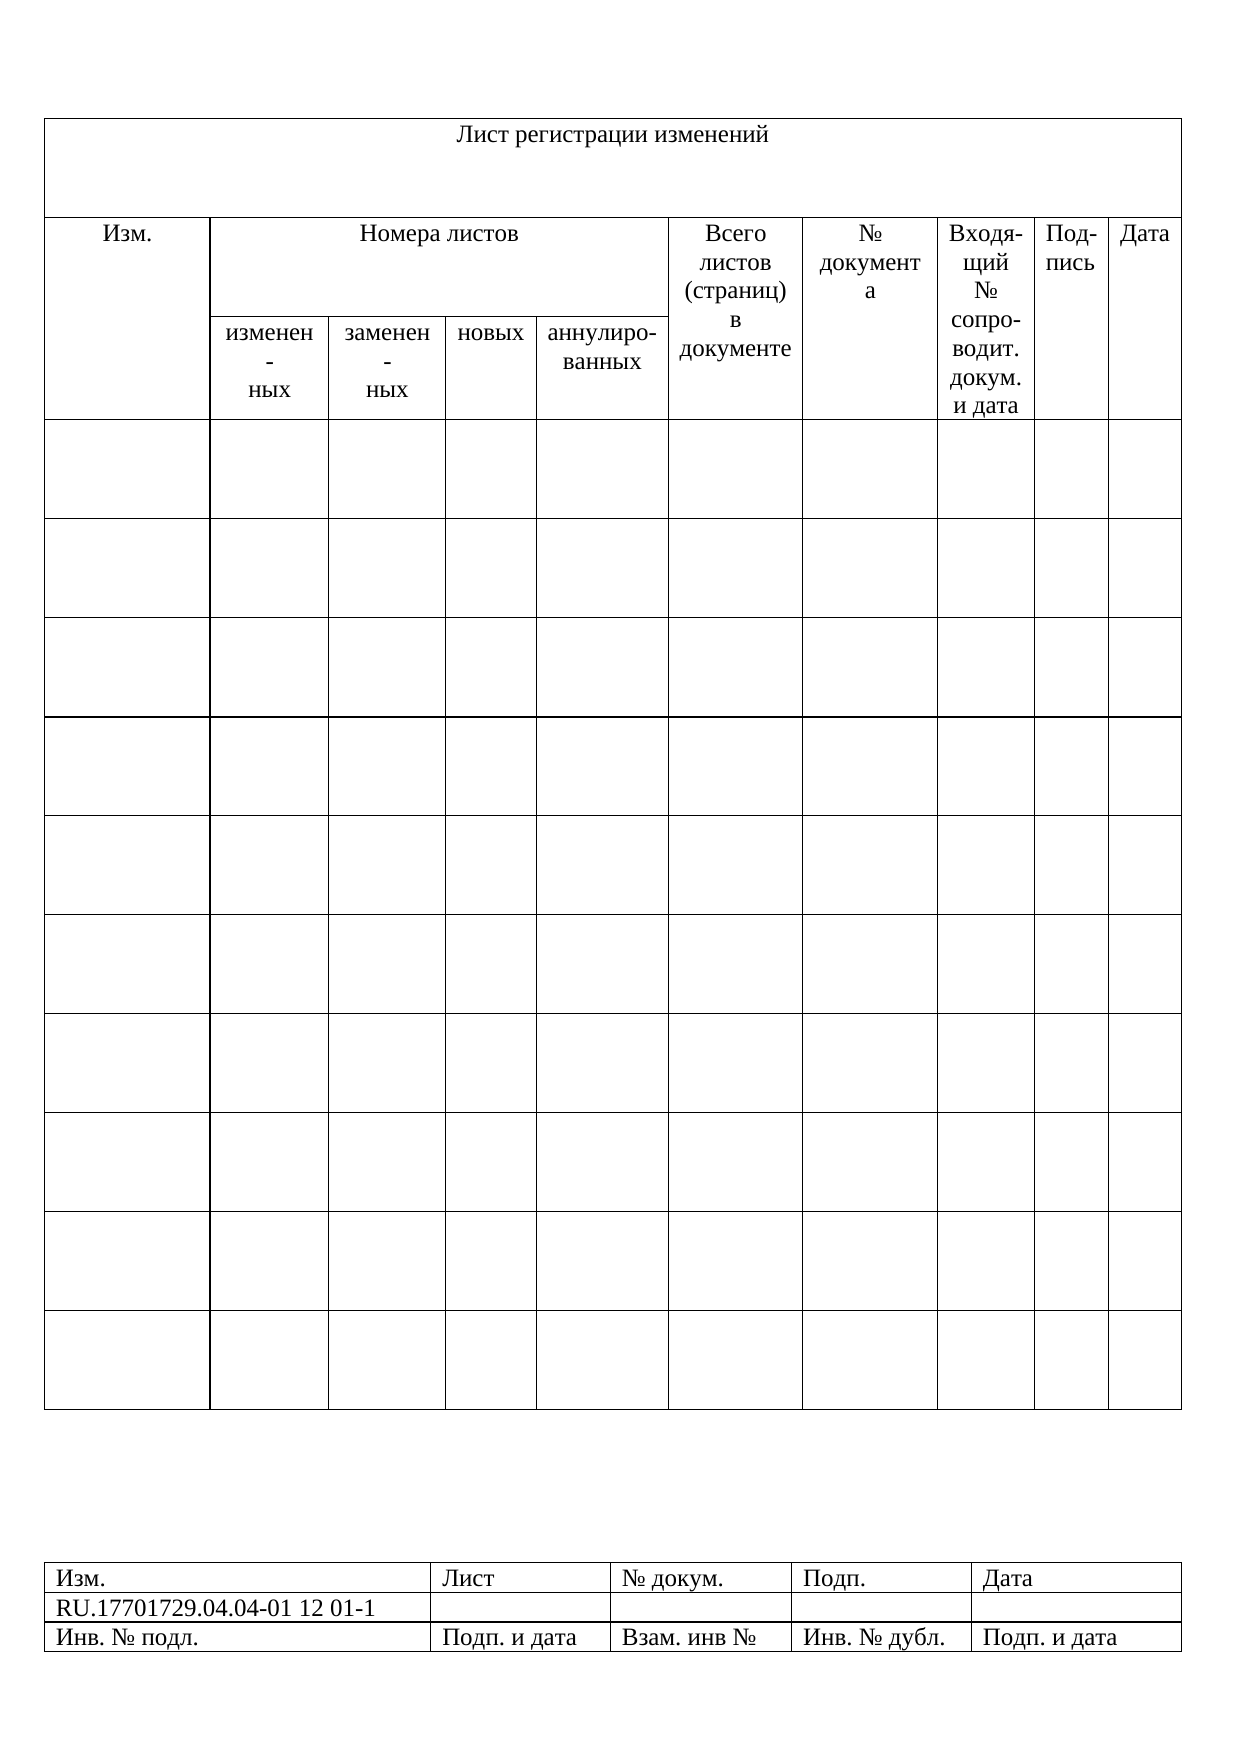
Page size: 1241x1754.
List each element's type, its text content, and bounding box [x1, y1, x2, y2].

table_cell [537, 420, 668, 518]
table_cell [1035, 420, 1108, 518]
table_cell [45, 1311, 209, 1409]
table_cell заменен- ных [329, 317, 445, 419]
table_cell [669, 420, 802, 518]
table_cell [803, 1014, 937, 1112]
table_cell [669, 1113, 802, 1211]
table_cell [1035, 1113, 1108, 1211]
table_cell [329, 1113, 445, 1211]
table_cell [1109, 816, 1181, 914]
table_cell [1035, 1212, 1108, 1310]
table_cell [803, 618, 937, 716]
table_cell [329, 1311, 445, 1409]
table_cell новых [446, 317, 536, 419]
table_cell [211, 420, 328, 518]
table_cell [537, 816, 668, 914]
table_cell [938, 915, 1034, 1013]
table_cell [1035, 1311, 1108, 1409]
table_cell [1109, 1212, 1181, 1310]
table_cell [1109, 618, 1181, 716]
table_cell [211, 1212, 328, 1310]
table_cell Всего листов (страниц) в документе [669, 218, 802, 419]
table_cell изменен- ных [211, 317, 328, 419]
table_cell Дата [1109, 218, 1181, 419]
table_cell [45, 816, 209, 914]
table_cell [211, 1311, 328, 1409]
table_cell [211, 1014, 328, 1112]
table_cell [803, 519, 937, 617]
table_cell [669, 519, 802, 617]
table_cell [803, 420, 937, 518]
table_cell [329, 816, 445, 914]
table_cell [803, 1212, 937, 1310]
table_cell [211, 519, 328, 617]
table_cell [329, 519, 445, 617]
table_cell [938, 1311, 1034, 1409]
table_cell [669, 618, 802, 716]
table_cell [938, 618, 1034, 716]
table_header Лист регистрации изменений [45, 119, 1181, 217]
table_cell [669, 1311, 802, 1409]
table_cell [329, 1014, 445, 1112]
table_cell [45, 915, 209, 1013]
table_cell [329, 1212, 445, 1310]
table_cell Изм. [45, 218, 209, 419]
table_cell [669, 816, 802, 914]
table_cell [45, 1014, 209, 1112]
table_cell Номера листов [211, 218, 668, 316]
table_cell [446, 420, 536, 518]
table_cell [45, 420, 209, 518]
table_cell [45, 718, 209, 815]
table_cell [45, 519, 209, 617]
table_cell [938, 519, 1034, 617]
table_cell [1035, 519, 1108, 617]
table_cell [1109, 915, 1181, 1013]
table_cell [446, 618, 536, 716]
table_cell № документа [803, 218, 937, 419]
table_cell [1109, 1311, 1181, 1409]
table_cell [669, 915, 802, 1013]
table_cell Под- пись [1035, 218, 1108, 419]
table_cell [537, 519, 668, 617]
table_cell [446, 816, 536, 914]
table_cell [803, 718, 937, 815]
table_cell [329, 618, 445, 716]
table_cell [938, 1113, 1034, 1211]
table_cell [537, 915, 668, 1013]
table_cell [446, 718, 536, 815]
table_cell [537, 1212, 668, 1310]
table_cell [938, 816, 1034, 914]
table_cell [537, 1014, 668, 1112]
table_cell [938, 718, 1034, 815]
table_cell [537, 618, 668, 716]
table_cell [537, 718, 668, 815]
table_cell аннулиро- ванных [537, 317, 668, 419]
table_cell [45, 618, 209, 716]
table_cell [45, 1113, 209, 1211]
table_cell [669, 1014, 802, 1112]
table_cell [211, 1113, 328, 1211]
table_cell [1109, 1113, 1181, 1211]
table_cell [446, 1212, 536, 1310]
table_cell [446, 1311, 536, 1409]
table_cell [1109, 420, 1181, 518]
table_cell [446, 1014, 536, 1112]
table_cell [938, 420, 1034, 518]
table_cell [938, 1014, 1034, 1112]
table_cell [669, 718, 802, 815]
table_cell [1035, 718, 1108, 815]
table_cell Входя- щий № сопро- водит. докум. и дата [938, 218, 1034, 419]
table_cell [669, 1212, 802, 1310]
table_cell [329, 420, 445, 518]
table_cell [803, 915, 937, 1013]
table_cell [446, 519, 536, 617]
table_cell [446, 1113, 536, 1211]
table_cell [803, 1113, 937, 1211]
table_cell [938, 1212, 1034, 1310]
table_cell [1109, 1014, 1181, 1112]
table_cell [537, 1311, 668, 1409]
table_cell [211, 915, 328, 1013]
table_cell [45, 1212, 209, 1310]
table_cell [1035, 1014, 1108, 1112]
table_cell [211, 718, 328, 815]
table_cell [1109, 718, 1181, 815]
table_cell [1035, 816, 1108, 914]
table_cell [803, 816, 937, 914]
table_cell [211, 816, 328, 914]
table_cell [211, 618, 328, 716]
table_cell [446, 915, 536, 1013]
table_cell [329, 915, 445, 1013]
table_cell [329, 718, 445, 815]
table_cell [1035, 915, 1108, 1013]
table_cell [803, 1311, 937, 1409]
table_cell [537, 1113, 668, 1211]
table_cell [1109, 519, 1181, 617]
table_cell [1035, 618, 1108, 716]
